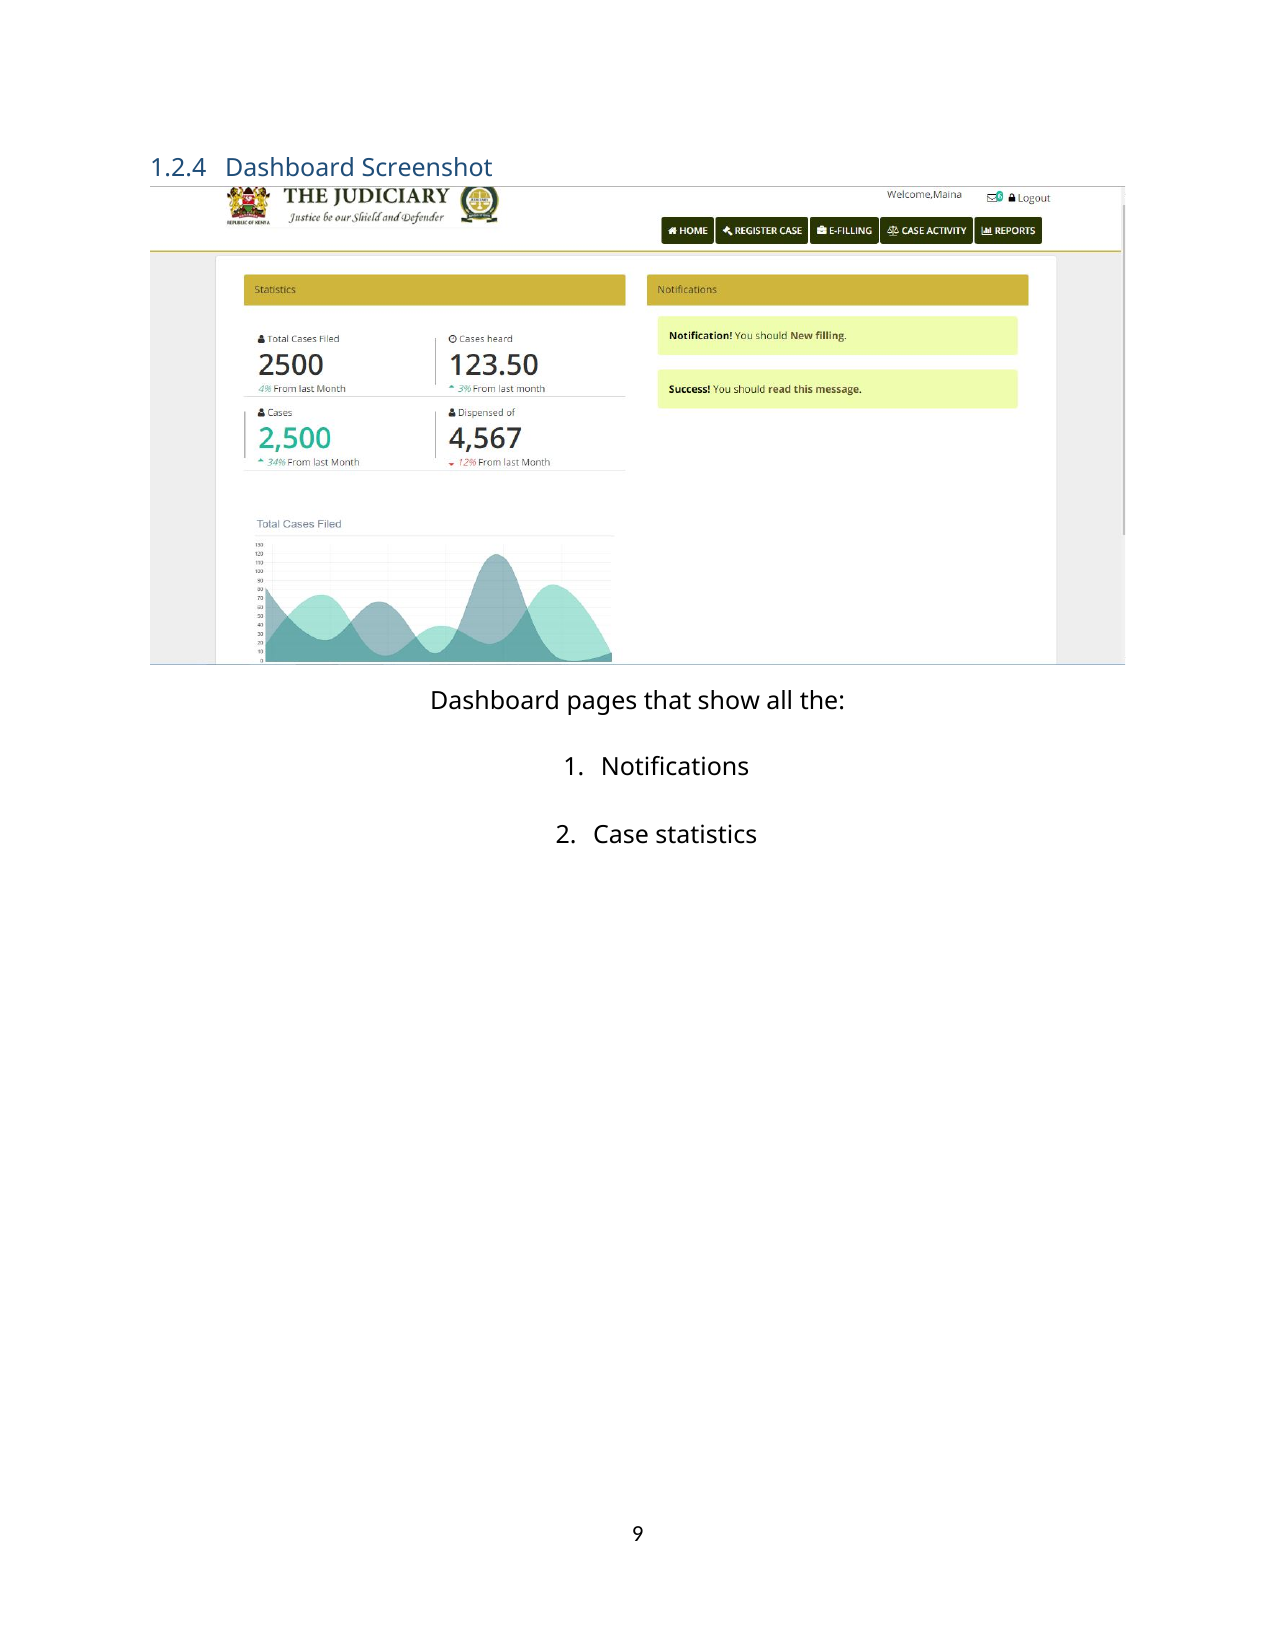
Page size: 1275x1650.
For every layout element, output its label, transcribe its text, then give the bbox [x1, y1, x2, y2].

list Case statistics [187, 817, 1125, 851]
text Dashboard pages that show all the: [150, 683, 1125, 717]
picture [150, 186, 1125, 665]
subtitle Dashboard Screenshot [150, 150, 1125, 184]
list Notifications [187, 749, 1125, 783]
